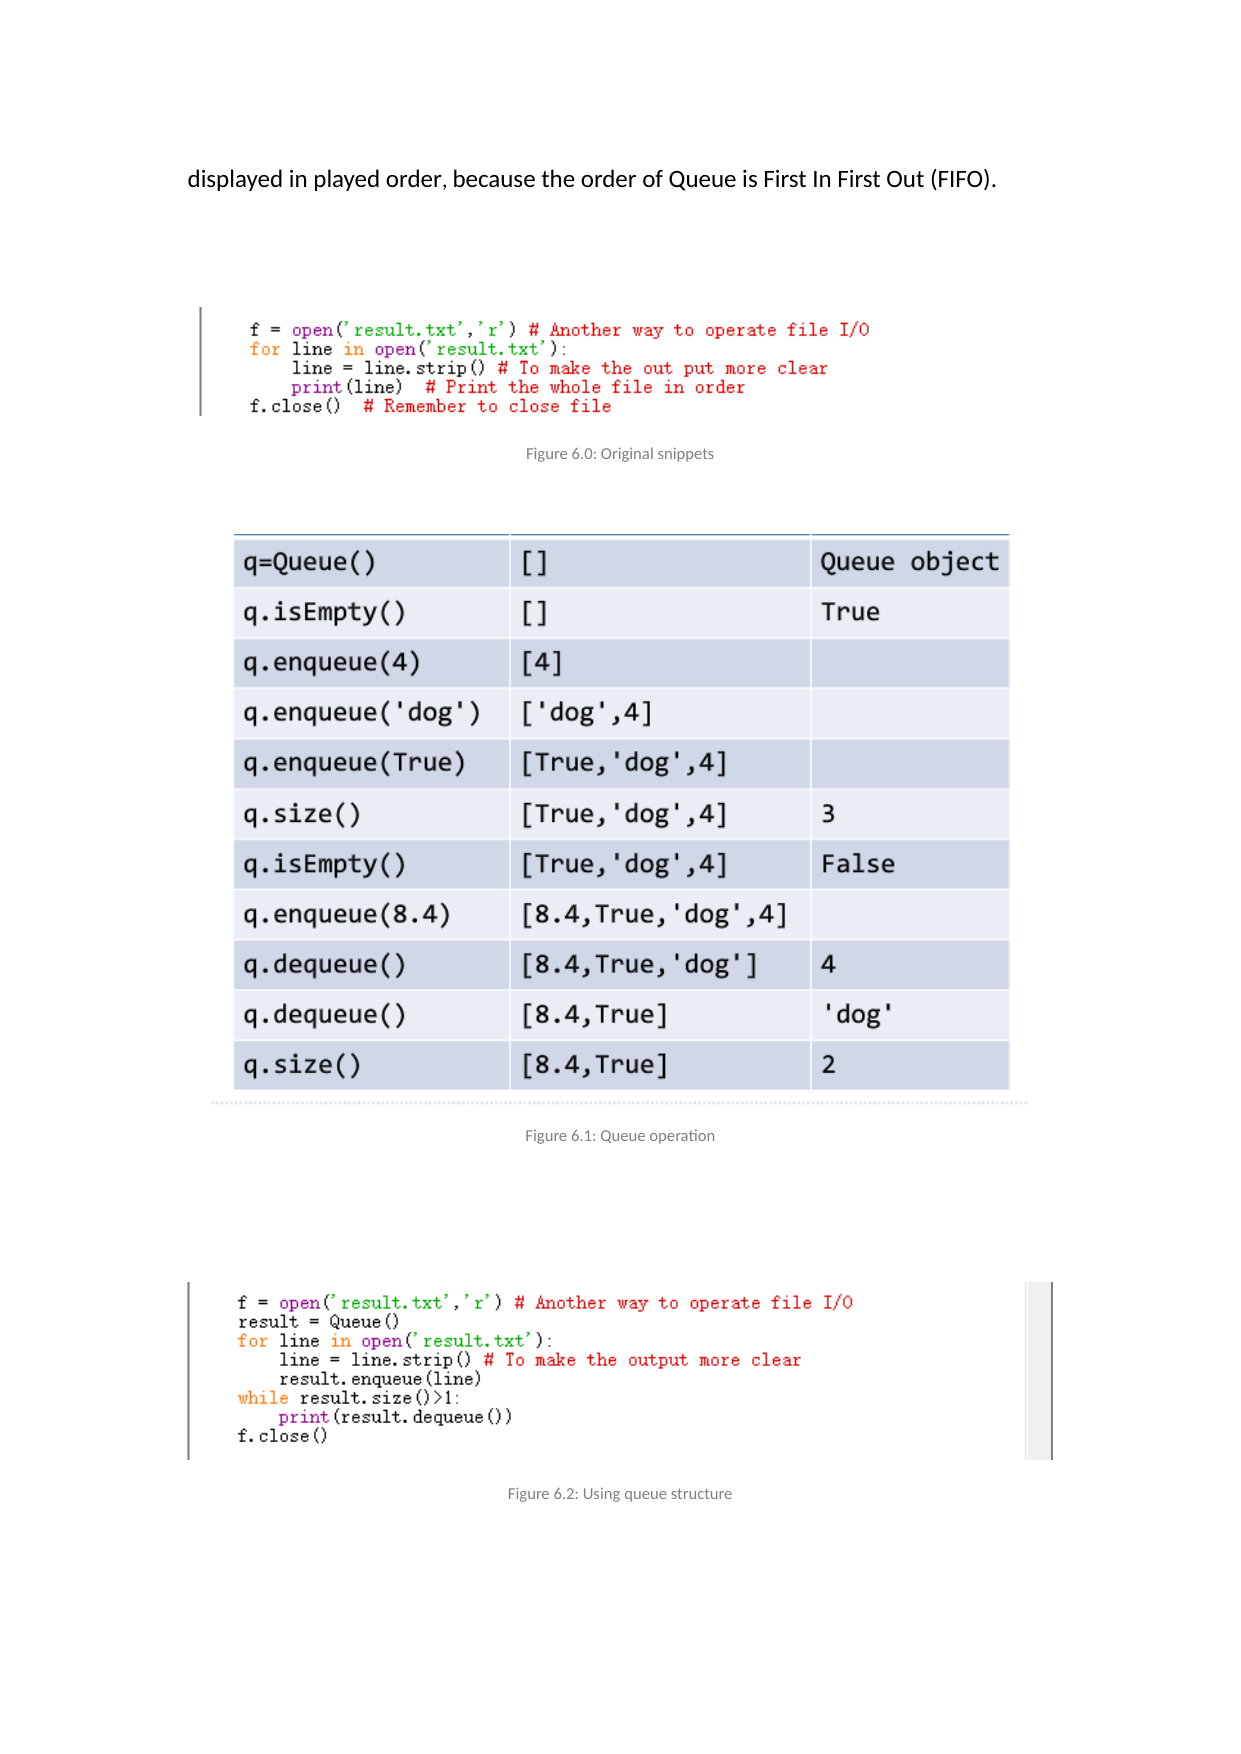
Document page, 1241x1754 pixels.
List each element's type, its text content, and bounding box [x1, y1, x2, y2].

text Figure 6.1: Queue operation [187, 1120, 1053, 1152]
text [187, 162, 1053, 194]
picture [187, 1282, 1053, 1460]
picture [211, 534, 1029, 1108]
text Figure 6.2: Using queue structure [187, 1477, 1053, 1510]
text Figure 6.0: Original snippets [187, 437, 1053, 470]
picture [199, 307, 1041, 416]
